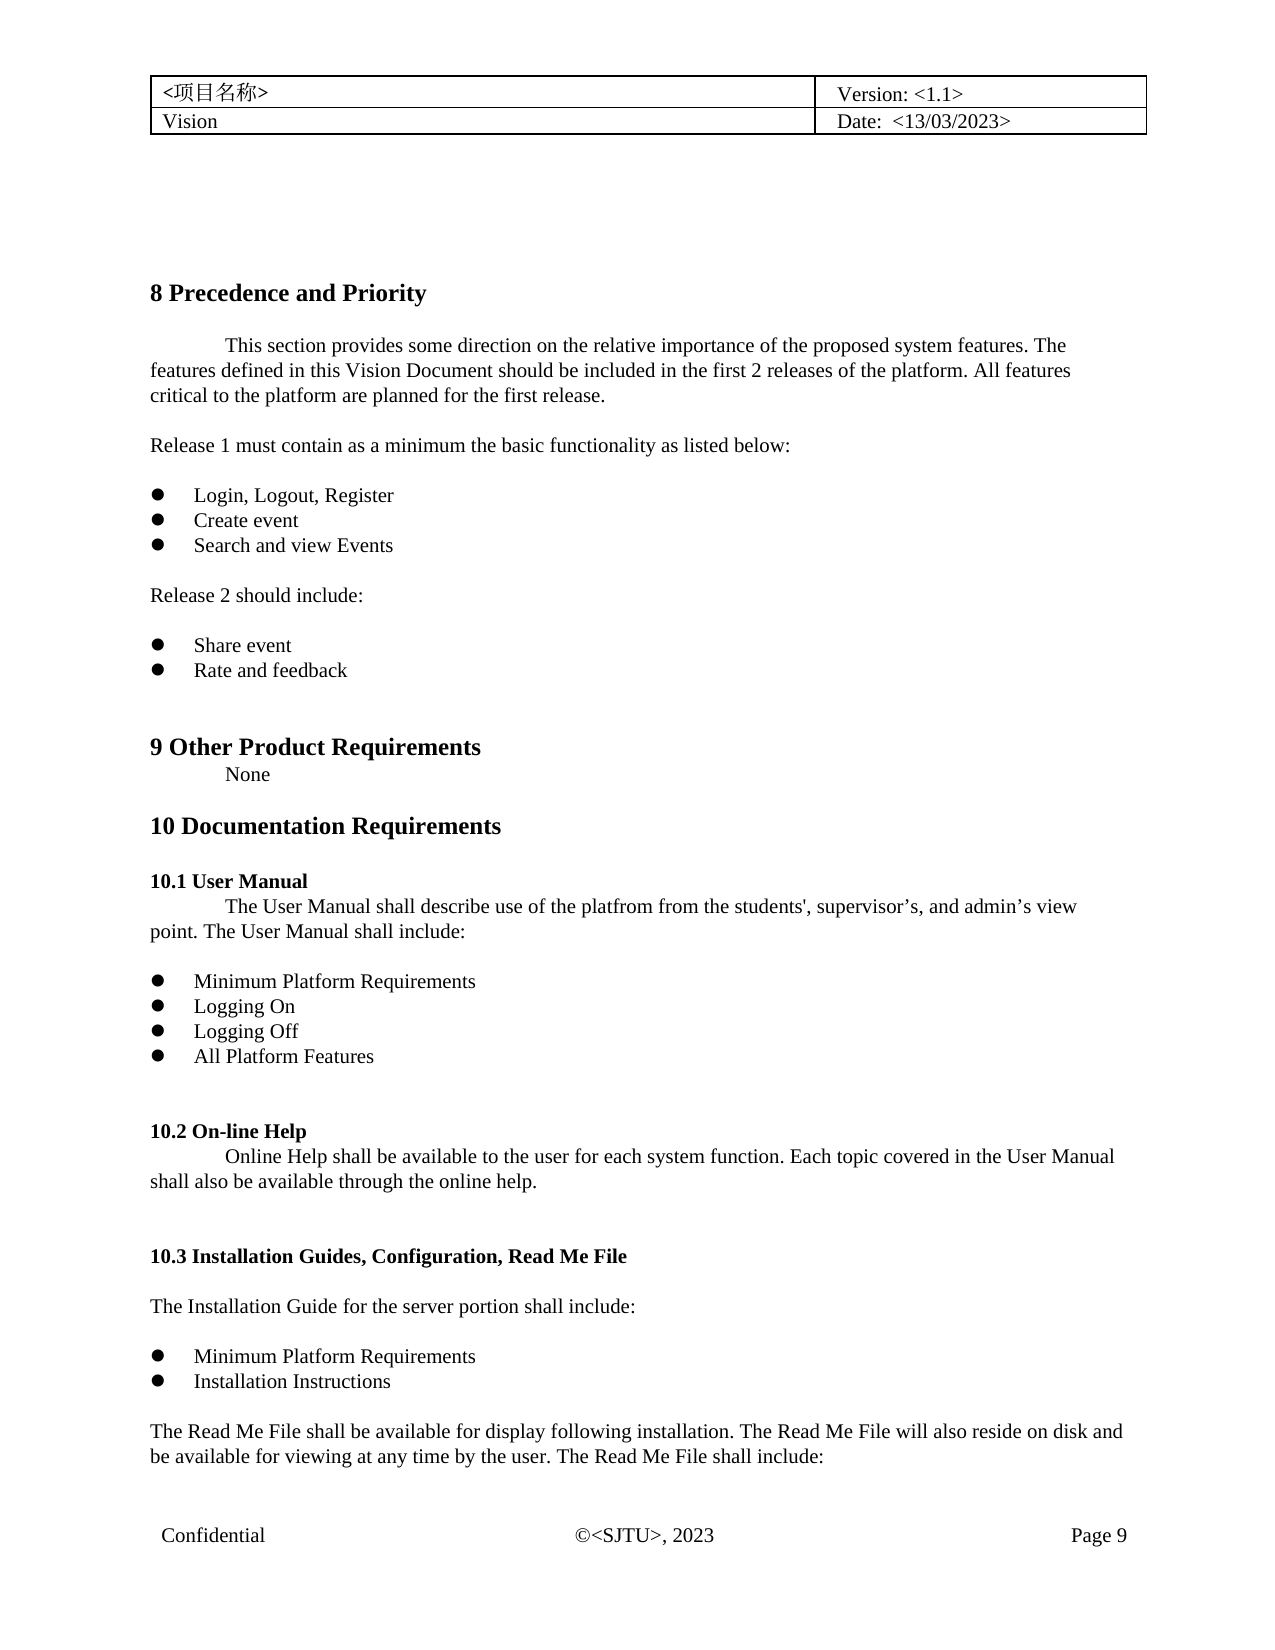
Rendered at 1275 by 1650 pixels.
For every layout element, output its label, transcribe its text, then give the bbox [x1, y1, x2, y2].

text Release 2 should include: [150, 582, 1125, 607]
list Search and view Events [150, 532, 1125, 557]
text The Read Me File shall be available for display following installation. The Read Me File will also reside on disk and be available for viewing at any time by the user. The Read Me File shall include: [150, 1418, 1125, 1468]
list Rate and feedback [150, 657, 1125, 682]
text 10.3 Installation Guides, Configuration, Read Me File [150, 1243, 1125, 1268]
text 9 Other Product Requirements [150, 732, 1125, 761]
text The Installation Guide for the server portion shall include: [150, 1293, 1125, 1318]
list Share event [150, 632, 1125, 657]
list Minimum Platform Requirements [150, 968, 1125, 993]
list Login, Logout, Register [150, 482, 1125, 507]
list Create event [150, 507, 1125, 532]
text Release 1 must contain as a minimum the basic functionality as listed below: [150, 432, 1125, 457]
text 8 Precedence and Priority [150, 278, 1125, 307]
text This section provides some direction on the relative importance of the proposed system features. The features defined in this Vision Document should be included in the first 2 releases of the platform. All features critical to the platform are planned for the first release. [150, 332, 1125, 407]
list Logging On [150, 993, 1125, 1018]
list Minimum Platform Requirements [150, 1343, 1125, 1368]
text 10 Documentation Requirements [150, 811, 1125, 839]
list Logging Off [150, 1018, 1125, 1043]
list All Platform Features [150, 1043, 1125, 1068]
text None [150, 761, 1125, 786]
text 10.1 User Manual [150, 868, 1125, 893]
text The User Manual shall describe use of the platfrom from the students', supervisor’s, and admin’s view point. The User Manual shall include: [150, 893, 1125, 943]
text 10.2 On-line Help [150, 1118, 1125, 1143]
list Installation Instructions [150, 1368, 1125, 1393]
text Online Help shall be available to the user for each system function. Each topic covered in the User Manual shall also be available through the online help. [150, 1143, 1125, 1193]
